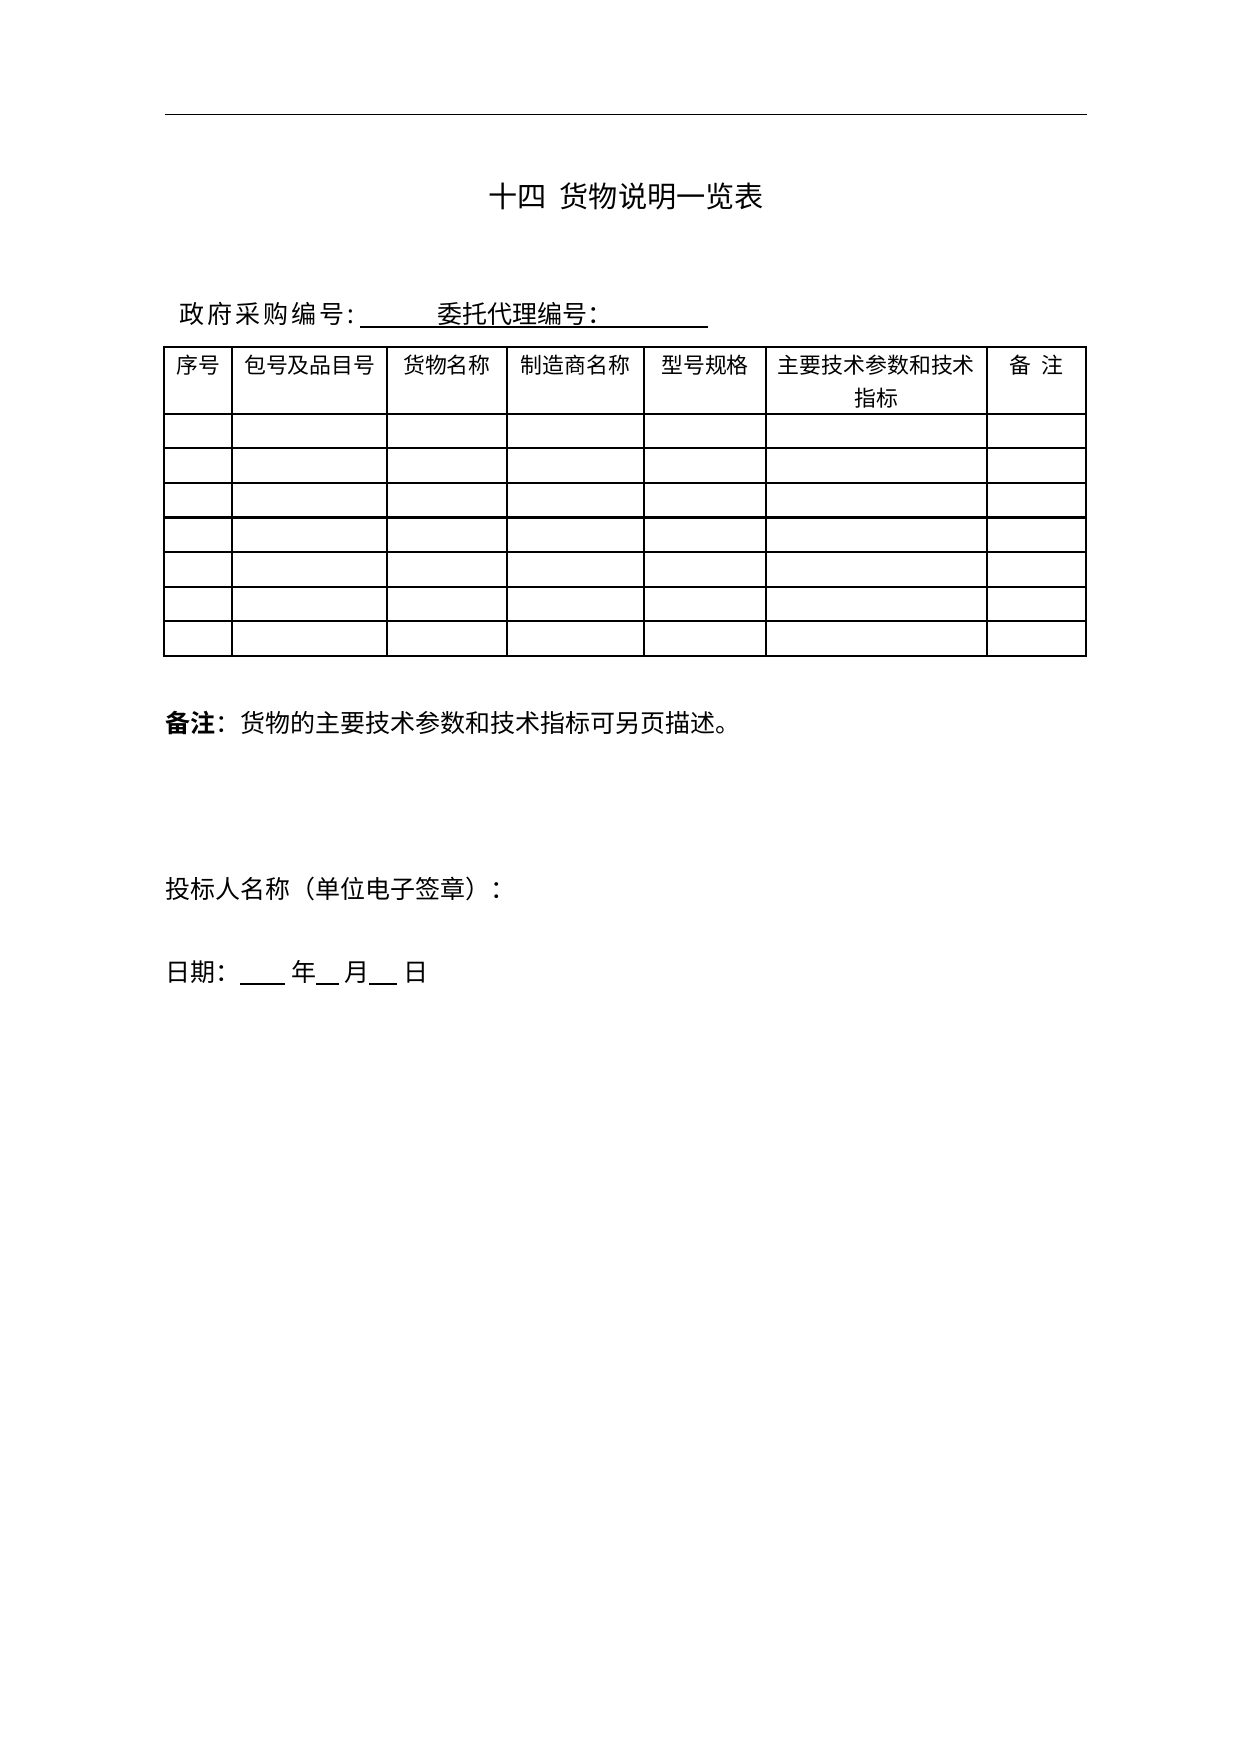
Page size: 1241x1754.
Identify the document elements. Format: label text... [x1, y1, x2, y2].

table_cell [388, 519, 506, 551]
table_cell [988, 415, 1085, 447]
table_cell [233, 484, 386, 516]
table_cell [645, 622, 765, 655]
table_cell [165, 449, 231, 482]
table_cell [233, 449, 386, 482]
table_cell [233, 588, 386, 620]
text 十四 货物说明一览表 [165, 162, 1087, 227]
table_cell [988, 622, 1085, 655]
table_cell [165, 519, 231, 551]
table_cell [767, 519, 986, 551]
table_cell [508, 553, 643, 586]
table_cell [645, 415, 765, 447]
table_cell [388, 415, 506, 447]
table_cell [645, 449, 765, 482]
table_cell [508, 449, 643, 482]
table_cell [165, 553, 231, 586]
table_cell [988, 484, 1085, 516]
table_cell [988, 588, 1085, 620]
table_header 包号及品目号 [233, 348, 386, 413]
table_cell [508, 622, 643, 655]
table_cell [645, 484, 765, 516]
table_cell [508, 588, 643, 620]
table_cell [767, 622, 986, 655]
table_cell [508, 484, 643, 516]
table_cell [508, 415, 643, 447]
table_cell [388, 484, 506, 516]
table_header 制造商名称 [508, 348, 643, 413]
table_cell [988, 449, 1085, 482]
table_cell [767, 415, 986, 447]
table_header 主要技术参数和技术指标 [767, 348, 986, 413]
table_cell [388, 622, 506, 655]
table_header 型号规格 [645, 348, 765, 413]
table_cell [165, 415, 231, 447]
table_cell [388, 553, 506, 586]
table_header 序号 [165, 348, 231, 413]
table_header 备 注 [988, 348, 1085, 413]
text 政府采购编号: 委托代理编号： [165, 281, 1087, 346]
table_cell [645, 553, 765, 586]
text 投标人名称（单位电子签章）： [165, 855, 1087, 920]
table_cell [767, 484, 986, 516]
table_cell [645, 519, 765, 551]
table_header 货物名称 [388, 348, 506, 413]
table_cell [988, 553, 1085, 586]
table_cell [988, 519, 1085, 551]
table_cell [645, 588, 765, 620]
table_cell [233, 622, 386, 655]
text 备注：货物的主要技术参数和技术指标可另页描述。 [165, 689, 1087, 754]
table_cell [767, 588, 986, 620]
table_cell [165, 484, 231, 516]
text 日期： 年 月 日 [165, 938, 1087, 1003]
table_cell [388, 588, 506, 620]
table_cell [233, 519, 386, 551]
table_cell [388, 449, 506, 482]
table_cell [508, 519, 643, 551]
table_cell [767, 553, 986, 586]
table_cell [767, 449, 986, 482]
table_cell [165, 588, 231, 620]
table_cell [165, 622, 231, 655]
table_cell [233, 415, 386, 447]
table_cell [233, 553, 386, 586]
